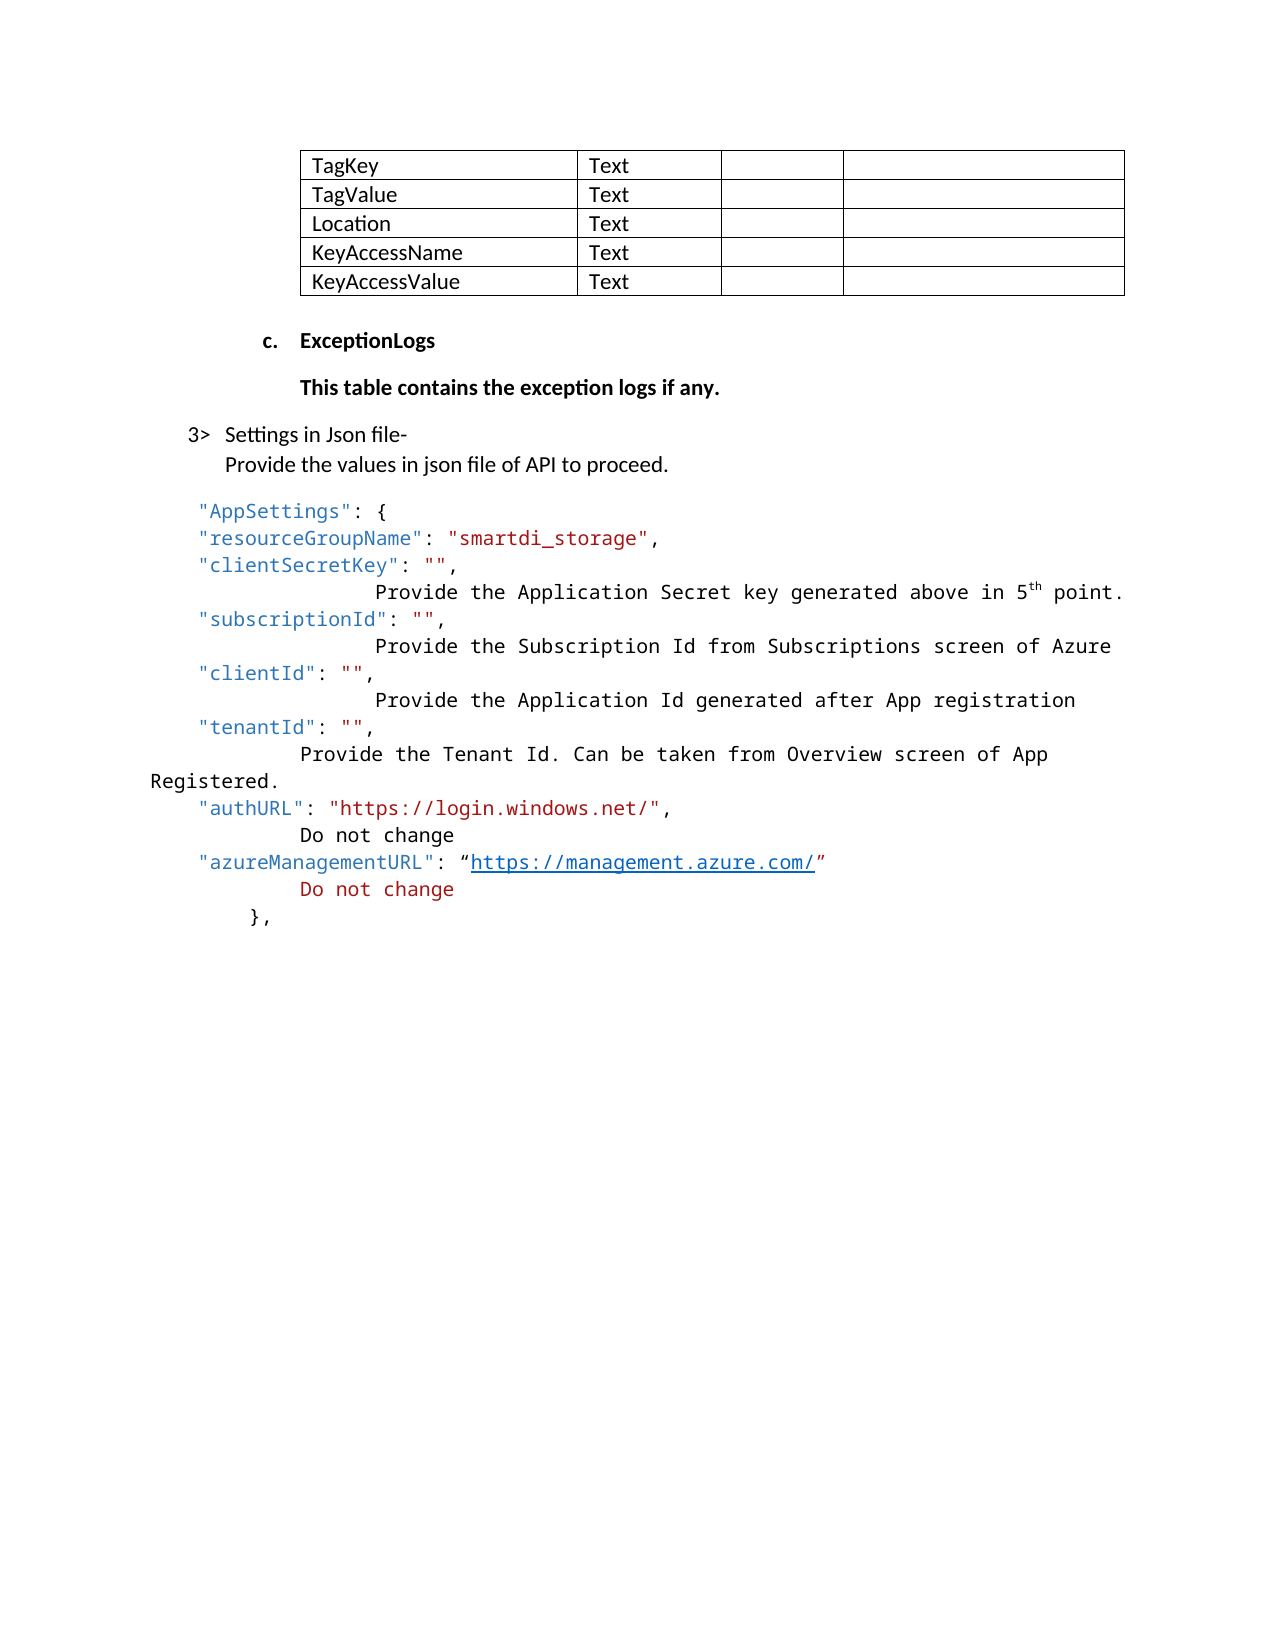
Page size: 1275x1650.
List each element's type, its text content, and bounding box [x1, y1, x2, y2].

list ExceptionLogs [262, 327, 1125, 354]
table_cell [844, 151, 1124, 179]
table_cell Location [301, 209, 577, 237]
text Provide the Application Secret key generated above in 5th point. [300, 578, 1125, 605]
text This table contains the exception logs if any. [150, 373, 1125, 401]
table_cell Text [578, 180, 721, 208]
table_cell Text [578, 151, 721, 179]
table_cell Text [578, 267, 721, 295]
list Provide the values in json file of API to proceed. [225, 451, 1125, 478]
table_cell Text [578, 209, 721, 237]
table_cell [844, 238, 1124, 266]
text "resourceGroupName": "smartdi_storage", [150, 524, 1125, 551]
text "azureManagementURL": “https://management.azure.com/” [150, 848, 1125, 875]
text Provide the Application Id generated after App registration [150, 686, 1125, 713]
table_cell KeyAccessValue [301, 267, 577, 295]
text "clientSecretKey": "", [150, 551, 1125, 578]
text "AppSettings": { [150, 497, 1125, 524]
text Provide the Subscription Id from Subscriptions screen of Azure [150, 632, 1125, 659]
table_cell [722, 267, 843, 295]
table_cell [722, 151, 843, 179]
table_cell [844, 209, 1124, 237]
text Do not change [150, 821, 1125, 848]
table_cell TagValue [301, 180, 577, 208]
table_cell Text [578, 238, 721, 266]
table_cell TagKey [301, 151, 577, 179]
text "clientId": "", [150, 659, 1125, 686]
list Settings in Json file- [187, 420, 1125, 448]
table_cell [722, 238, 843, 266]
list }, [225, 902, 1125, 929]
text "tenantId": "", [150, 713, 1125, 740]
table_cell [844, 180, 1124, 208]
table_cell [722, 209, 843, 237]
table_cell [722, 180, 843, 208]
text "subscriptionId": "", [150, 605, 1125, 632]
table_cell KeyAccessName [301, 238, 577, 266]
table_cell [844, 267, 1124, 295]
text Provide the Tenant Id. Can be taken from Overview screen of App Registered. [150, 740, 1125, 794]
text Do not change [150, 875, 1125, 902]
text "authURL": "https://login.windows.net/", [150, 794, 1125, 821]
